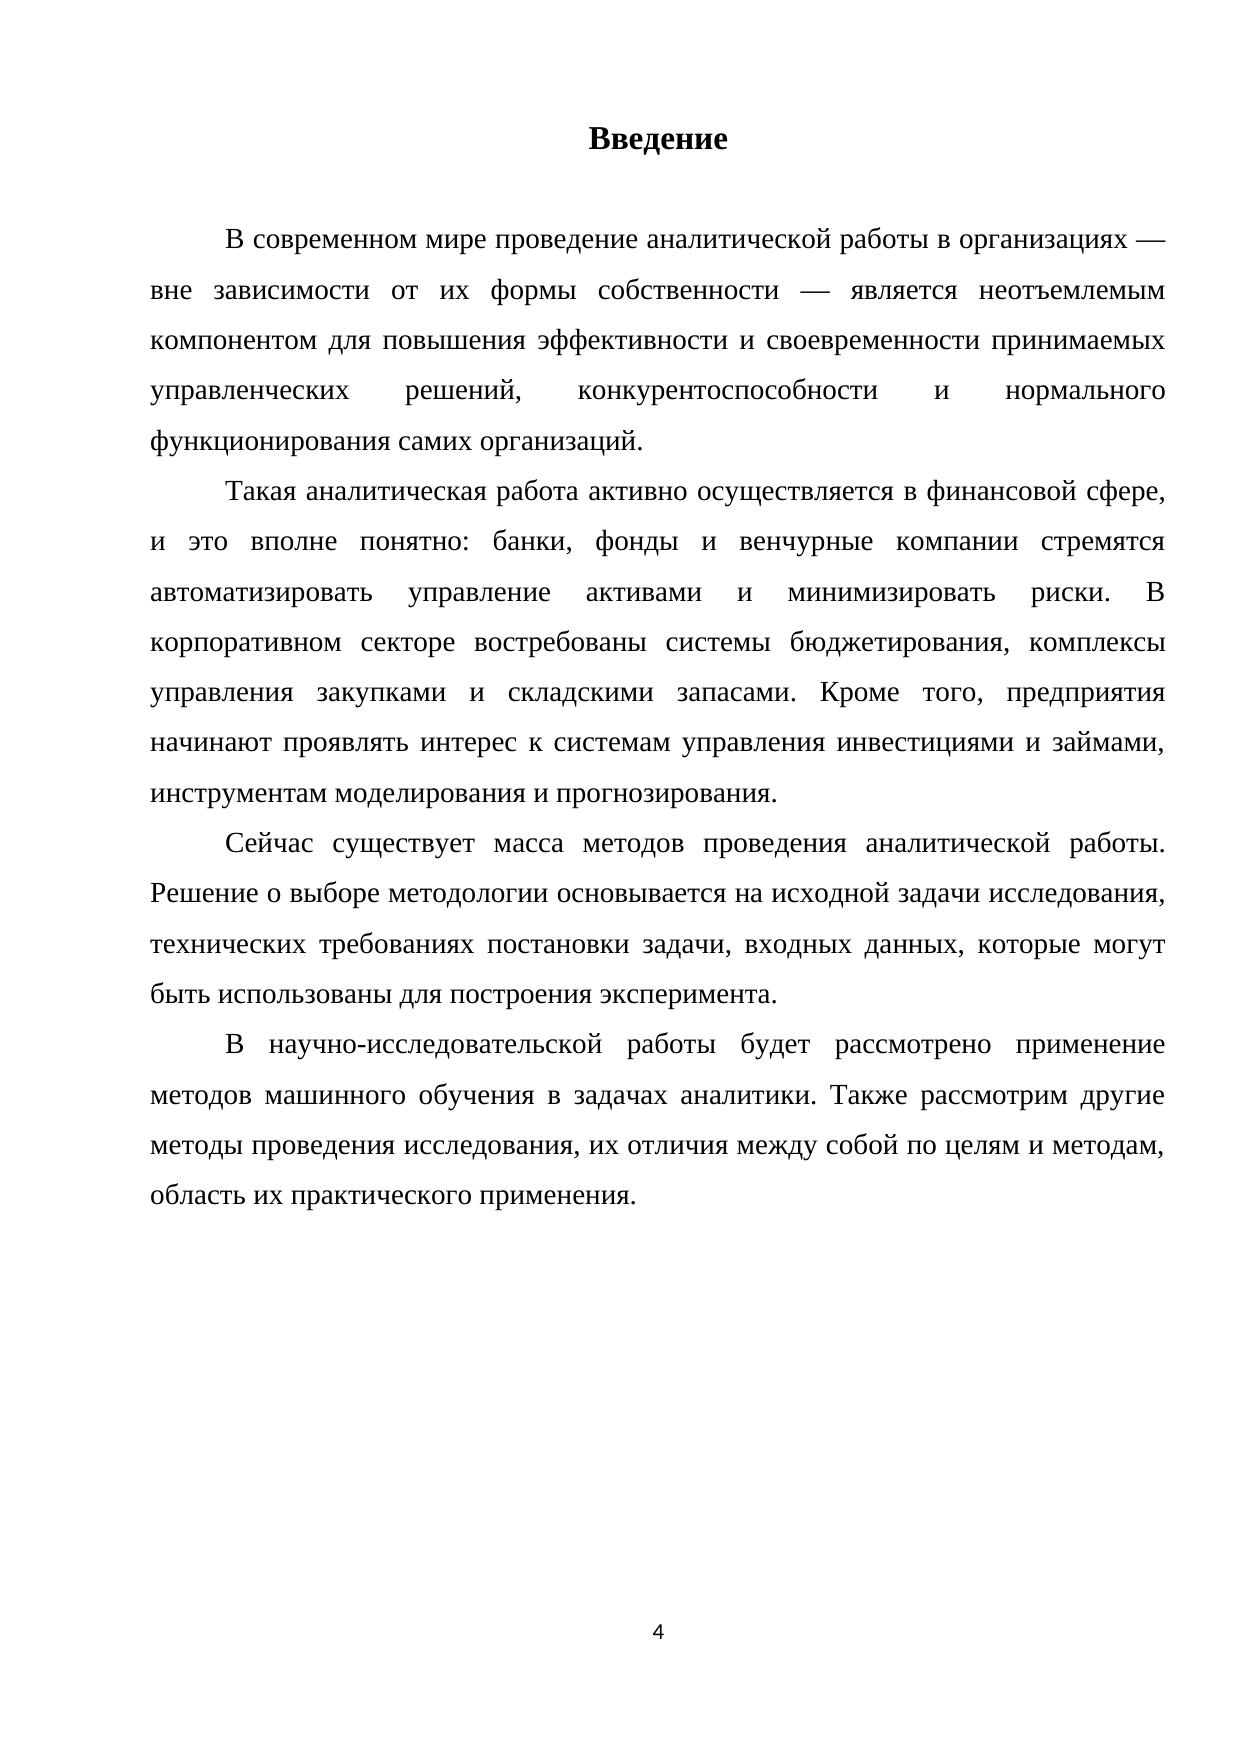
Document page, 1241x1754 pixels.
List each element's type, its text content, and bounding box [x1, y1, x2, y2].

subtitle Введение [150, 118, 1166, 156]
text В современном мире проведение аналитической работы в организациях — вне зависимости от их формы собственности — является неотъемлемым компонентом для повышения эффективности и своевременности принимаемых управленческих решений, конкурентоспособности и нормального функционирования самих организаций. [150, 221, 1166, 456]
text В научно-исследовательской работы будет рассмотрено применение методов машинного обучения в задачах аналитики. Также рассмотрим другие методы проведения исследования, их отличия между собой по целям и методам, область их практического применения. [150, 1026, 1166, 1211]
text Сейчас существует масса методов проведения аналитической работы. Решение о выборе методологии основывается на исходной задачи исследования, технических требованиях постановки задачи, входных данных, которые могут быть использованы для построения эксперимента. [150, 825, 1166, 1010]
text Такая аналитическая работа активно осуществляется в финансовой сфере, и это вполне понятно: банки, фонды и венчурные компании стремятся автоматизировать управление активами и минимизировать риски. В корпоративном секторе востребованы системы бюджетирования, комплексы управления закупками и складскими запасами. Кроме того, предприятия начинают проявлять интерес к системам управления инвестициями и займами, инструментам моделирования и прогнозирования. [150, 473, 1166, 808]
